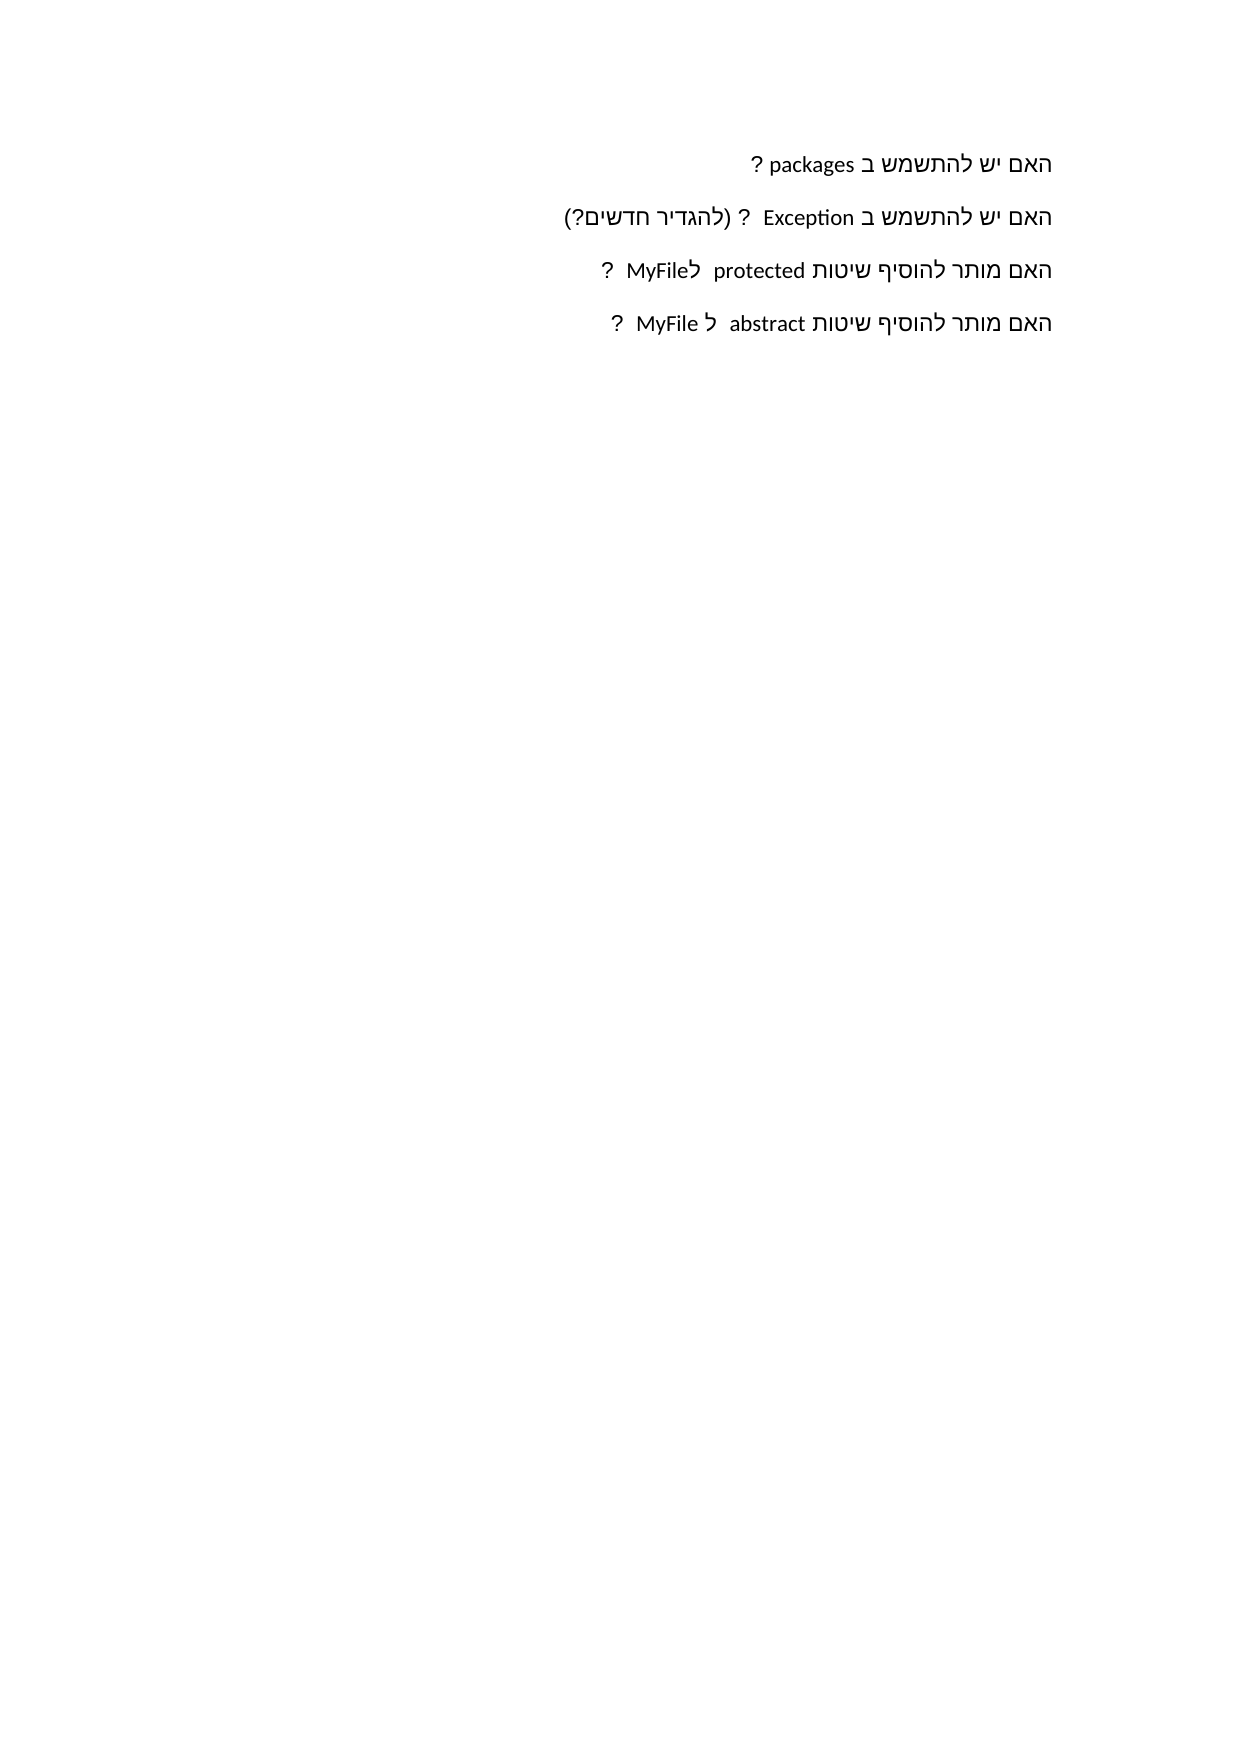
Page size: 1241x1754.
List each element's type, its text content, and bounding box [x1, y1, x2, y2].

text האם יש להתשמש ב packages ? [187, 150, 1053, 178]
text האם יש להתשמש ב Exception ? (להגדיר חדשים?) [187, 203, 1053, 231]
text האם מותר להוסיף שיטות abstract ל MyFile ? [187, 309, 1053, 337]
text האם מותר להוסיף שיטות protected לMyFile ? [187, 256, 1053, 284]
